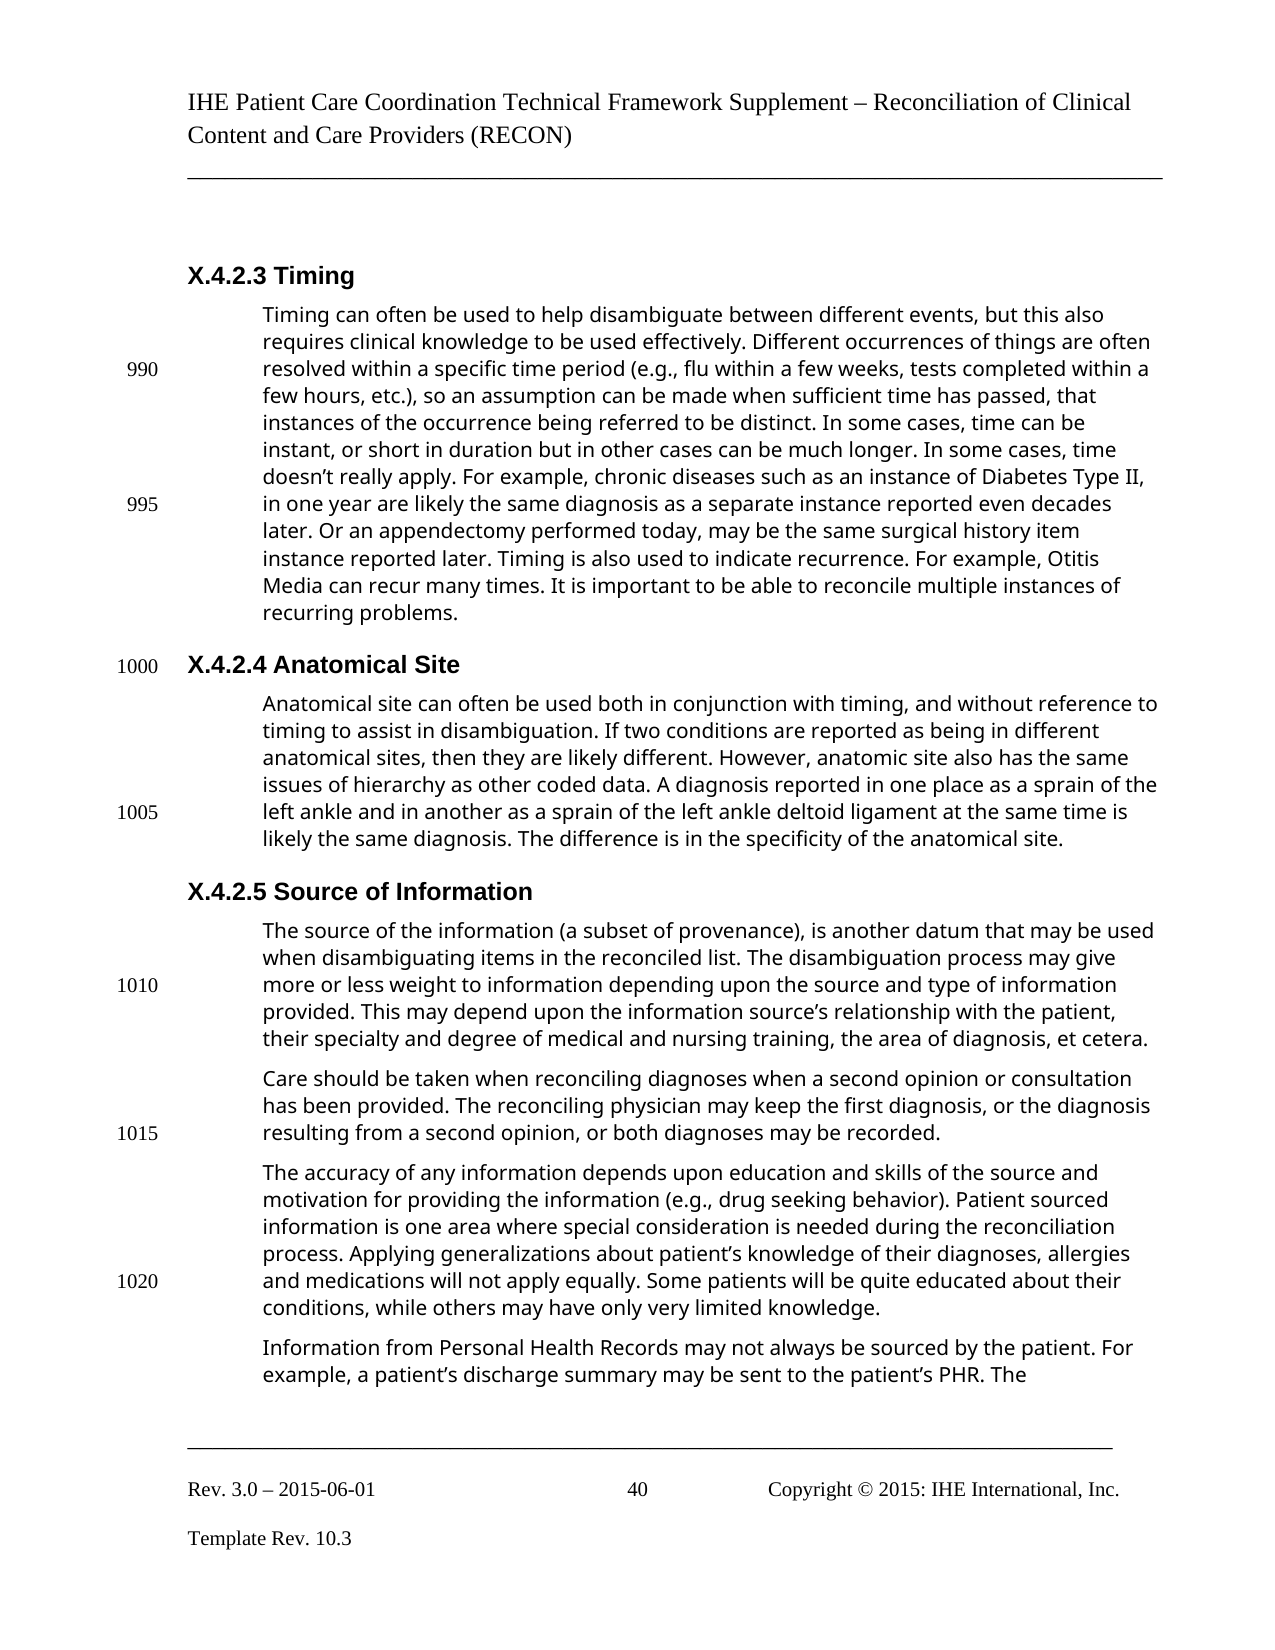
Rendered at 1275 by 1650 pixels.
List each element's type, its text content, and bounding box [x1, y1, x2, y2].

text The source of the information (a subset of provenance), is another datum that may be used when disambiguating items in the reconciled list. The disambiguation process may give more or less weight to information depending upon the source and type of information provided. This may depend upon the information source’s relationship with the patient, their specialty and degree of medical and nursing training, the area of diagnosis, et cetera. [262, 917, 1162, 1052]
subtitle X.4.2.3 Timing [187, 261, 1162, 290]
subtitle X.4.2.4 Anatomical Site [187, 651, 1162, 679]
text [262, 1333, 1162, 1387]
text Anatomical site can often be used both in conjunction with timing, and without reference to timing to assist in disambiguation. If two conditions are reported as being in different anatomical sites, then they are likely different. However, anatomic site also has the same issues of hierarchy as other coded data. A diagnosis reported in one place as a sprain of the left ankle and in another as a sprain of the left ankle deltoid ligament at the same time is likely the same diagnosis. The difference is in the specificity of the anatomical site. [262, 690, 1162, 852]
text The accuracy of any information depends upon education and skills of the source and motivation for providing the information (e.g., drug seeking behavior). Patient sourced information is one area where special consideration is needed during the reconciliation process. Applying generalizations about patient’s knowledge of their diagnoses, allergies and medications will not apply equally. Some patients will be quite educated about their conditions, while others may have only very limited knowledge. [262, 1158, 1162, 1321]
text Timing can often be used to help disambiguate between different events, but this also requires clinical knowledge to be used effectively. Different occurrences of things are often resolved within a specific time period (e.g., flu within a few weeks, tests completed within a few hours, etc.), so an assumption can be made when sufficient time has passed, that instances of the occurrence being referred to be distinct. In some cases, time can be instant, or short in duration but in other cases can be much longer. In some cases, time doesn’t really apply. For example, chronic diseases such as an instance of Diabetes Type II, in one year are likely the same diagnosis as a separate instance reported even decades later. Or an appendectomy performed today, may be the same surgical history item instance reported later. Timing is also used to indicate recurrence. For example, Otitis Media can recur many times. It is important to be able to reconcile multiple instances of recurring problems. [262, 301, 1162, 626]
subtitle X.4.2.5 Source of Information [187, 877, 1162, 906]
text Care should be taken when reconciling diagnoses when a second opinion or consultation has been provided. The reconciling physician may keep the first diagnosis, or the diagnosis resulting from a second opinion, or both diagnoses may be recorded. [262, 1064, 1162, 1146]
